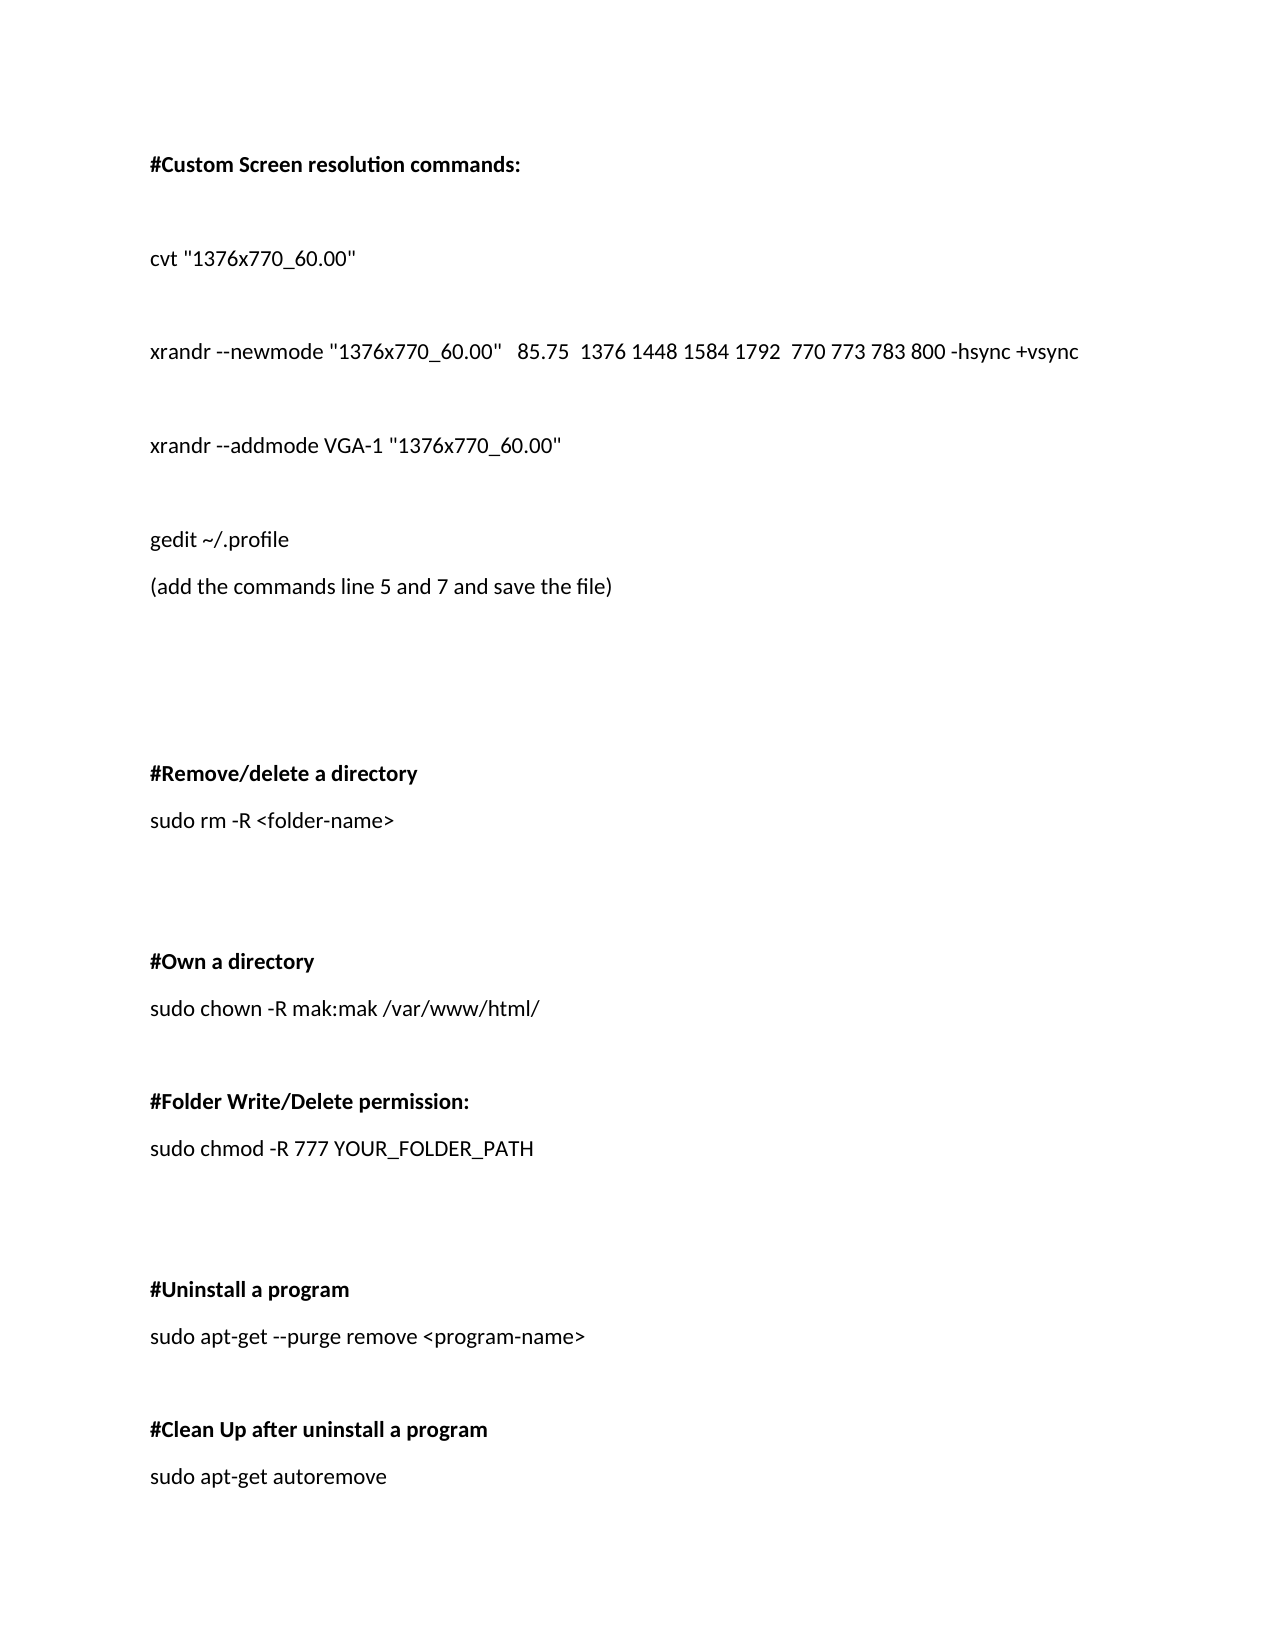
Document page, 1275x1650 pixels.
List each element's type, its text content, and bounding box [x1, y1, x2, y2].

text #Own a directory [150, 947, 1125, 975]
text #Uninstall a program [150, 1275, 1125, 1303]
text #Custom Screen resolution commands: [150, 150, 1125, 178]
text xrandr --newmode "1376x770_60.00" 85.75 1376 1448 1584 1792 770 773 783 800 -hsync +vsync [150, 337, 1125, 366]
text sudo chmod -R 777 YOUR_FOLDER_PATH [150, 1134, 1125, 1162]
text gedit ~/.profile [150, 525, 1125, 553]
text xrandr --addmode VGA-1 "1376x770_60.00" [150, 431, 1125, 459]
text #Remove/delete a directory [150, 759, 1125, 787]
text (add the commands line 5 and 7 and save the file) [150, 572, 1125, 600]
text sudo apt-get autoremove [150, 1462, 1125, 1491]
text sudo chown -R mak:mak /var/www/html/ [150, 994, 1125, 1022]
text #Clean Up after uninstall a program [150, 1416, 1125, 1444]
text cvt "1376x770_60.00" [150, 244, 1125, 272]
text #Folder Write/Delete permission: [150, 1087, 1125, 1116]
text sudo apt-get --purge remove <program-name> [150, 1322, 1125, 1350]
text sudo rm -R <folder-name> [150, 806, 1125, 834]
